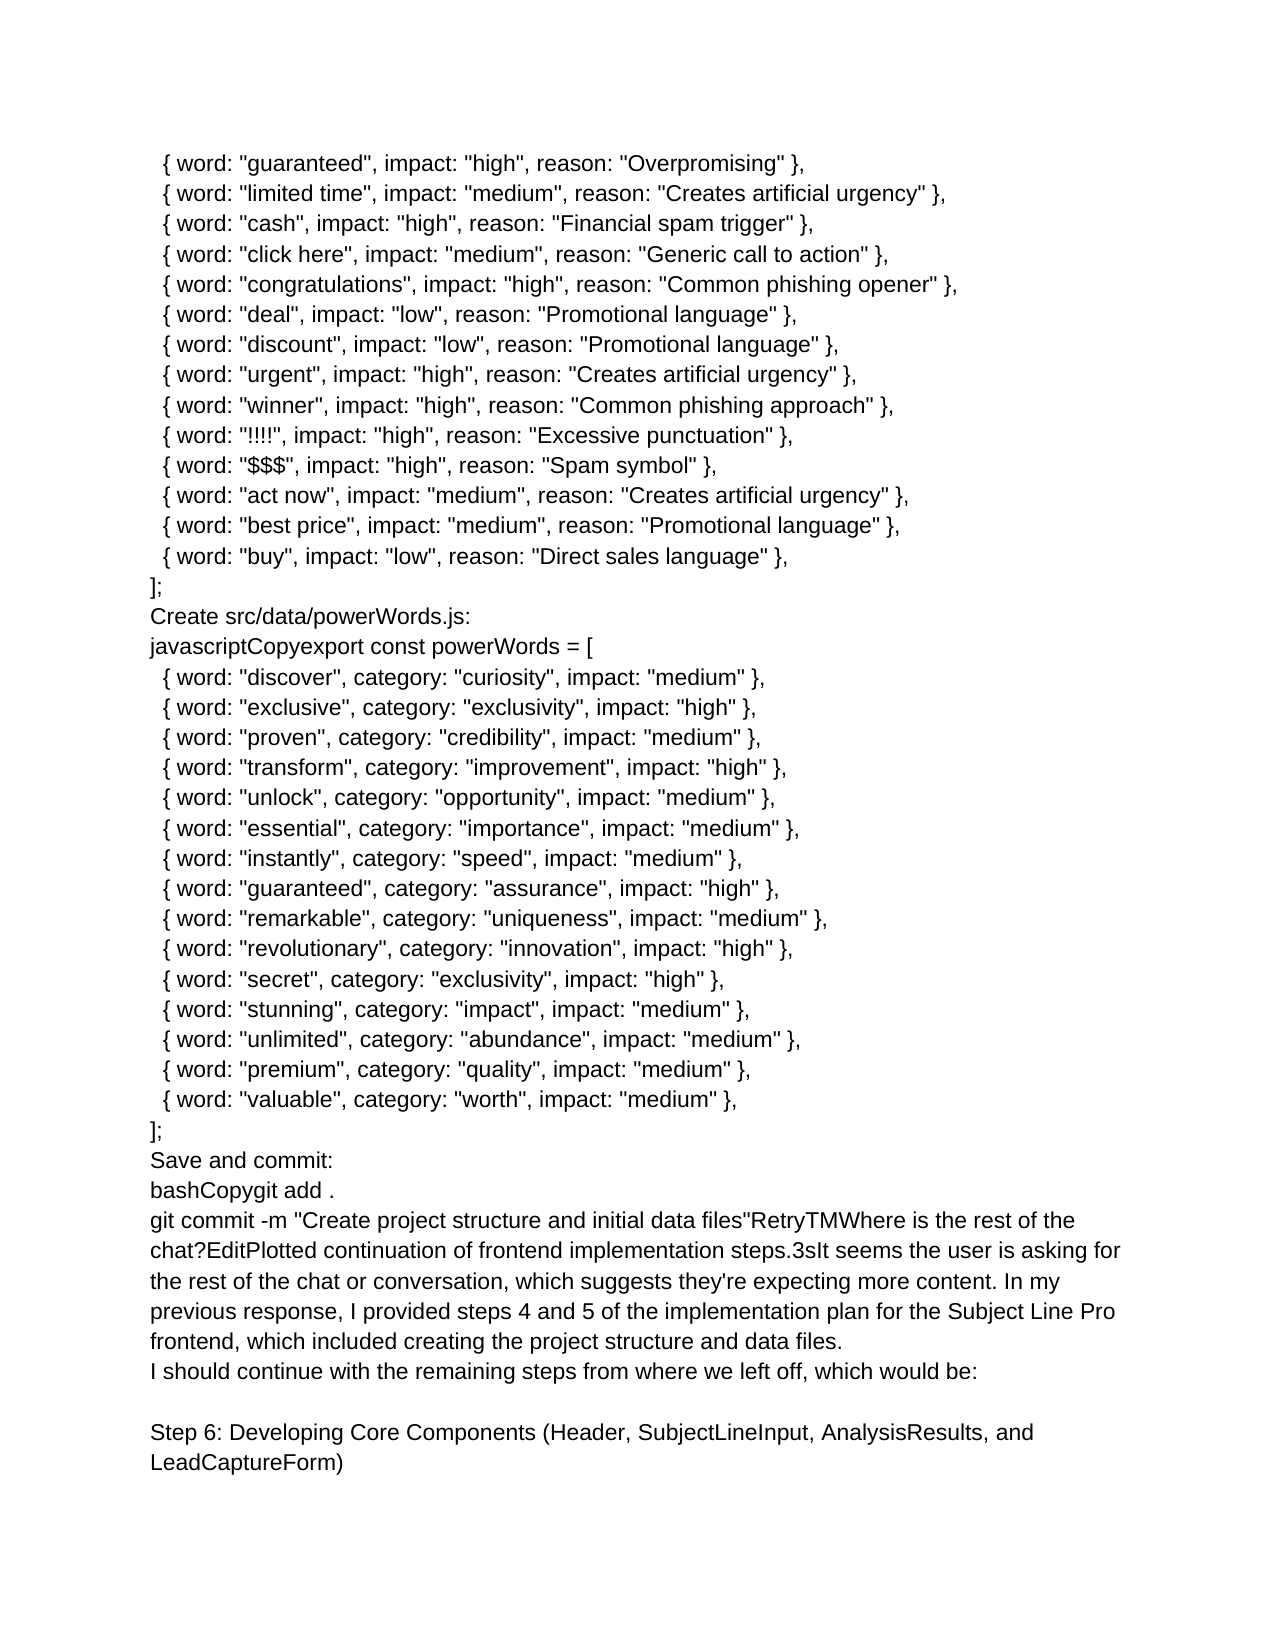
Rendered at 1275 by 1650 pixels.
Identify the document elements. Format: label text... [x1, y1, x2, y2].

text { word: "buy", impact: "low", reason: "Direct sales language" }, [150, 543, 1125, 569]
text { word: "click here", impact: "medium", reason: "Generic call to action" }, [150, 241, 1125, 267]
text { word: "congratulations", impact: "high", reason: "Common phishing opener" }, [150, 271, 1125, 297]
text { word: "revolutionary", category: "innovation", impact: "high" }, [150, 935, 1125, 962]
text { word: "premium", category: "quality", impact: "medium" }, [150, 1056, 1125, 1083]
text { word: "unlimited", category: "abundance", impact: "medium" }, [150, 1026, 1125, 1052]
text Create src/data/powerWords.js: [150, 603, 1125, 629]
text { word: "transform", category: "improvement", impact: "high" }, [150, 754, 1125, 781]
text { word: "exclusive", category: "exclusivity", impact: "high" }, [150, 694, 1125, 720]
text bashCopygit add . [150, 1177, 1125, 1203]
text Save and commit: [150, 1147, 1125, 1173]
text { word: "!!!!", impact: "high", reason: "Excessive punctuation" }, [150, 422, 1125, 448]
text { word: "stunning", category: "impact", impact: "medium" }, [150, 996, 1125, 1022]
text { word: "best price", impact: "medium", reason: "Promotional language" }, [150, 512, 1125, 539]
text ]; [150, 573, 1125, 599]
text { word: "instantly", category: "speed", impact: "medium" }, [150, 845, 1125, 871]
text { word: "remarkable", category: "uniqueness", impact: "medium" }, [150, 905, 1125, 932]
text { word: "valuable", category: "worth", impact: "medium" }, [150, 1086, 1125, 1113]
text git commit -m "Create project structure and initial data files"RetryTMWhere is the rest of the chat?EditPlotted continuation of frontend implementation steps.3sIt seems the user is asking for the rest of the chat or conversation, which suggests they're expecting more content. In my previous response, I provided steps 4 and 5 of the implementation plan for the Subject Line Pro frontend, which included creating the project structure and data files. [150, 1207, 1125, 1354]
text ]; [150, 1117, 1125, 1143]
text { word: "discount", impact: "low", reason: "Promotional language" }, [150, 331, 1125, 358]
text { word: "proven", category: "credibility", impact: "medium" }, [150, 724, 1125, 750]
text { word: "deal", impact: "low", reason: "Promotional language" }, [150, 301, 1125, 327]
text Step 6: Developing Core Components (Header, SubjectLineInput, AnalysisResults, and LeadCaptureForm) [150, 1419, 1125, 1475]
text { word: "urgent", impact: "high", reason: "Creates artificial urgency" }, [150, 361, 1125, 388]
text { word: "secret", category: "exclusivity", impact: "high" }, [150, 966, 1125, 992]
text { word: "act now", impact: "medium", reason: "Creates artificial urgency" }, [150, 482, 1125, 509]
text { word: "guaranteed", category: "assurance", impact: "high" }, [150, 875, 1125, 901]
text { word: "essential", category: "importance", impact: "medium" }, [150, 814, 1125, 841]
text { word: "discover", category: "curiosity", impact: "medium" }, [150, 663, 1125, 690]
text { word: "guaranteed", impact: "high", reason: "Overpromising" }, [150, 150, 1125, 176]
text { word: "unlock", category: "opportunity", impact: "medium" }, [150, 784, 1125, 811]
text javascriptCopyexport const powerWords = [ [150, 633, 1125, 660]
text { word: "winner", impact: "high", reason: "Common phishing approach" }, [150, 392, 1125, 418]
text { word: "cash", impact: "high", reason: "Financial spam trigger" }, [150, 210, 1125, 237]
text { word: "limited time", impact: "medium", reason: "Creates artificial urgency" }, [150, 180, 1125, 207]
text I should continue with the remaining steps from where we left off, which would be: [150, 1358, 1125, 1385]
text { word: "$$$", impact: "high", reason: "Spam symbol" }, [150, 452, 1125, 478]
